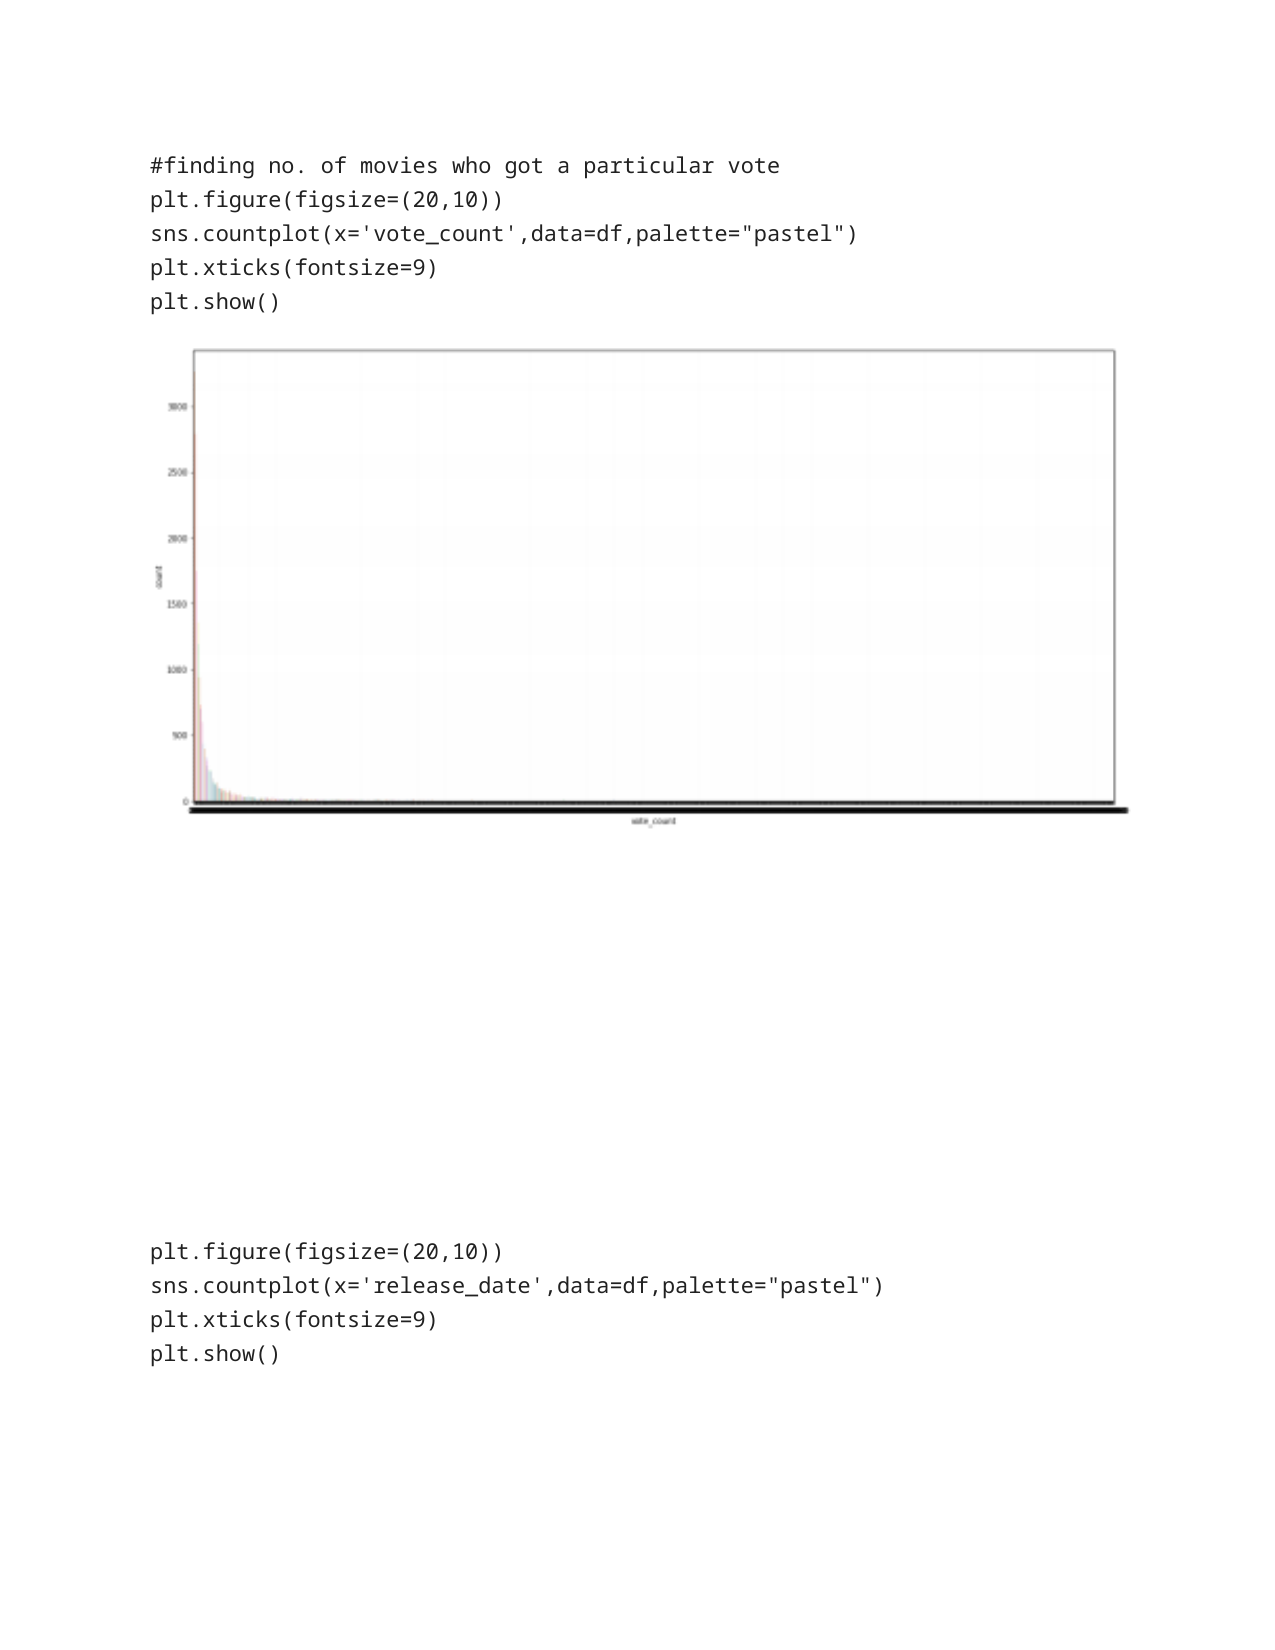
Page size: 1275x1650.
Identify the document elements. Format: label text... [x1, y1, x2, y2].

text sns.countplot(x='release_date',data=df,palette="pastel") [150, 1270, 1125, 1300]
text plt.show() [150, 1338, 1125, 1368]
text sns.countplot(x='vote_count',data=df,palette="pastel") [150, 218, 1125, 248]
text plt.show() [150, 286, 1125, 316]
text plt.figure(figsize=(20,10)) [150, 184, 1125, 214]
text #finding no. of movies who got a particular vote [150, 150, 1125, 180]
text plt.xticks(fontsize=9) [150, 252, 1125, 282]
text plt.figure(figsize=(20,10)) [150, 1236, 1125, 1266]
picture [150, 347, 1133, 833]
text plt.xticks(fontsize=9) [150, 1304, 1125, 1334]
